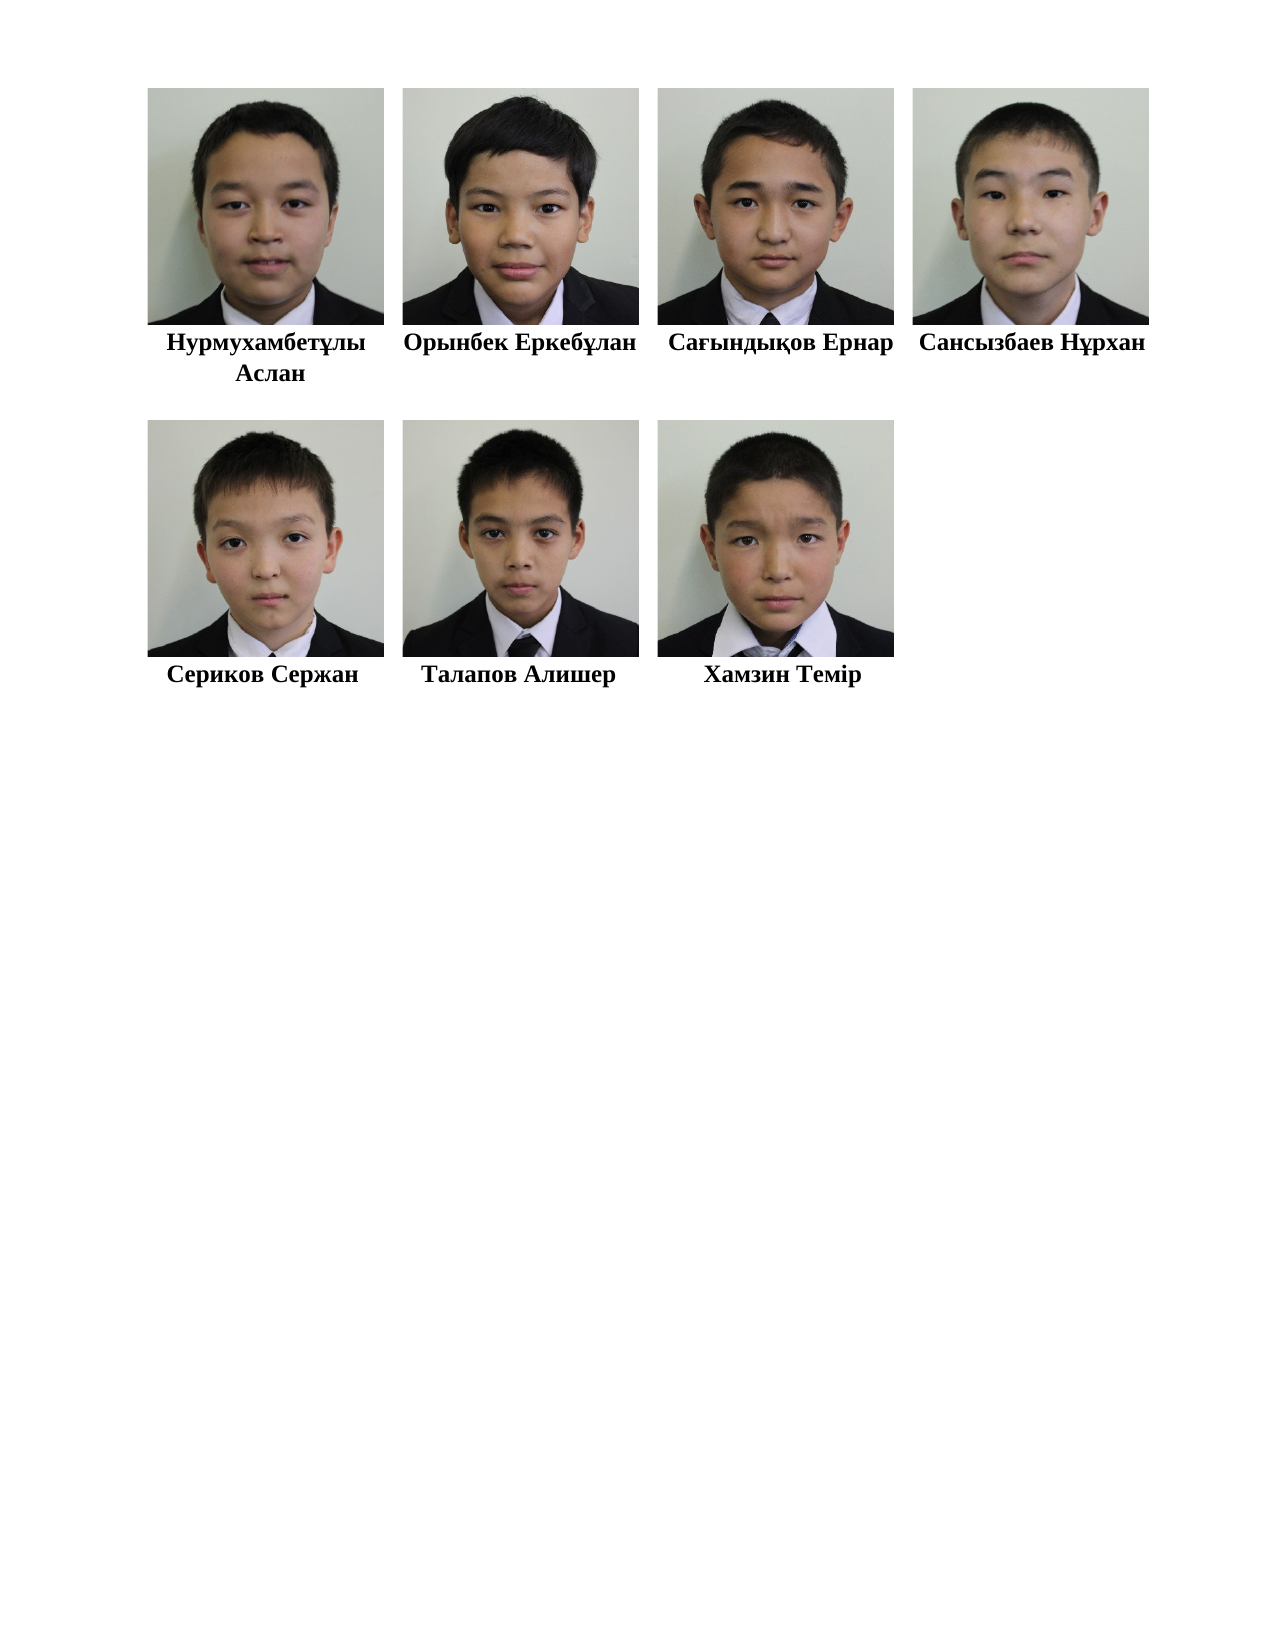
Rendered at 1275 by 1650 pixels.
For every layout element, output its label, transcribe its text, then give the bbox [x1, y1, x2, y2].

picture [912, 88, 1149, 325]
picture [402, 420, 639, 657]
picture [657, 420, 894, 657]
text Аслан [148, 358, 1255, 387]
picture [147, 88, 384, 325]
text Сериков Сержан Талапов Алишер Хамзин Темір [148, 659, 1255, 688]
picture [402, 88, 639, 325]
picture [657, 88, 894, 325]
picture [147, 420, 384, 657]
text Нурмухамбетұлы Орынбек Еркебұлан Сағындықов Ернар Сансызбаев Нұрхан [148, 327, 1255, 356]
